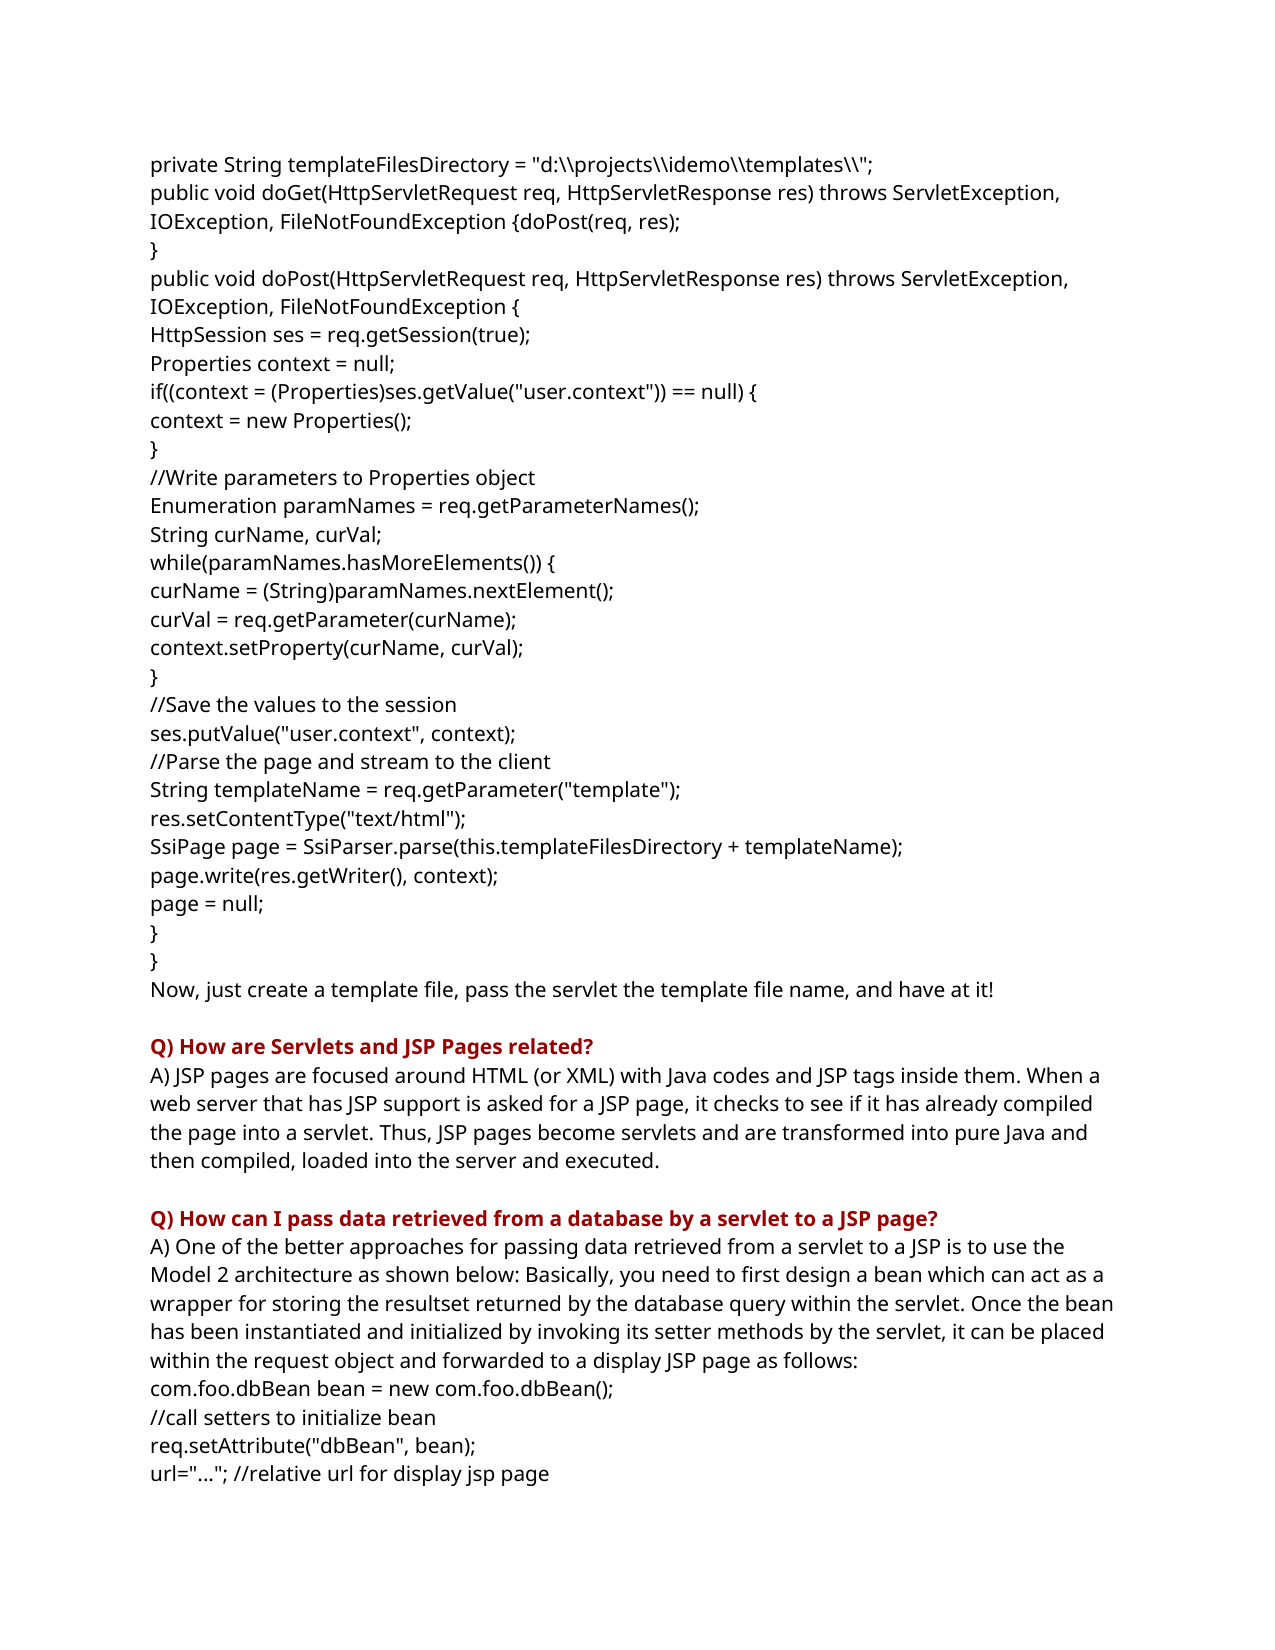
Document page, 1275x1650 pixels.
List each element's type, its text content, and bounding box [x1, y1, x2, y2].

text Q) How are Servlets and JSP Pages related? A) JSP pages are focused around HTML (or XML) with Java codes and JSP tags inside them. When a web server that has JSP support is asked for a JSP page, it checks to see if it has already compiled the page into a servlet. Thus, JSP pages become servlets and are transformed into pure Java and then compiled, loaded into the server and executed. [150, 1032, 1125, 1174]
